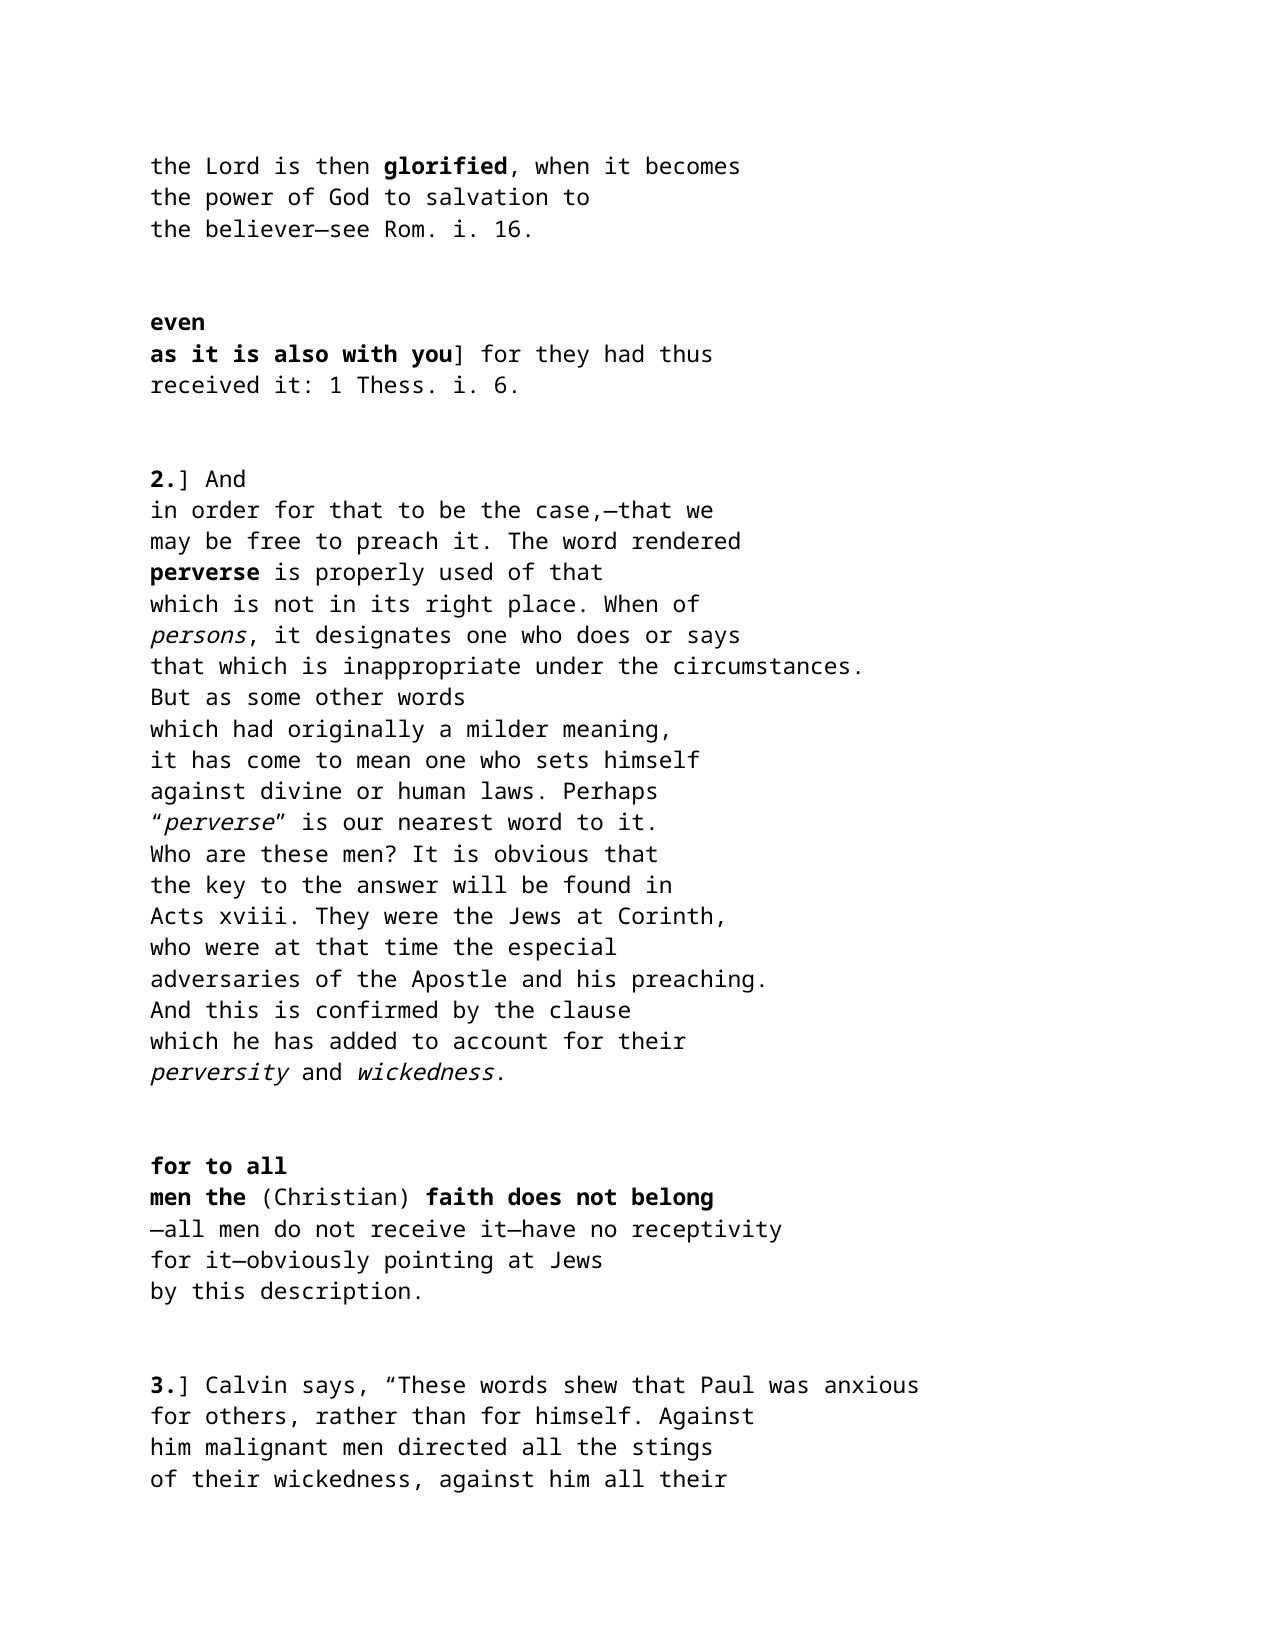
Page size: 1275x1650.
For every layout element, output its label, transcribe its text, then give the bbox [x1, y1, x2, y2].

text who were at that time the especial adversaries of the Apostle and his preaching. [150, 931, 1125, 994]
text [150, 1369, 1125, 1494]
text even as it is also with you] for they had thus received it: 1 Thess. i. 6. [150, 306, 1125, 400]
text And this is confirmed by the clause which he has added to account for their perversity and wickedness. [150, 994, 1125, 1087]
text perverse is properly used of that which is not in its right place. When of persons, it designates one who does or says that which is inappropriate under the circumstances. [150, 556, 1125, 681]
text the Lord is then glorified, when it becomes [150, 150, 1125, 181]
text for it—obviously pointing at Jews by this description. [150, 1244, 1125, 1306]
text 2.] And in order for that to be the case,—that we may be free to preach it. The word rendered [150, 462, 1125, 556]
text But as some other words which had originally a milder meaning, it has come to mean one who sets himself against divine or human laws. Perhaps “perverse” is our nearest word to it. Who are these men? It is obvious that the key to the answer will be found in Acts xviii. They were the Jews at Corinth, [150, 681, 1125, 931]
text the power of God to salvation to the believer—see Rom. i. 16. [150, 181, 1125, 244]
text for to all men the (Christian) faith does not belong —all men do not receive it—have no receptivity [150, 1150, 1125, 1244]
